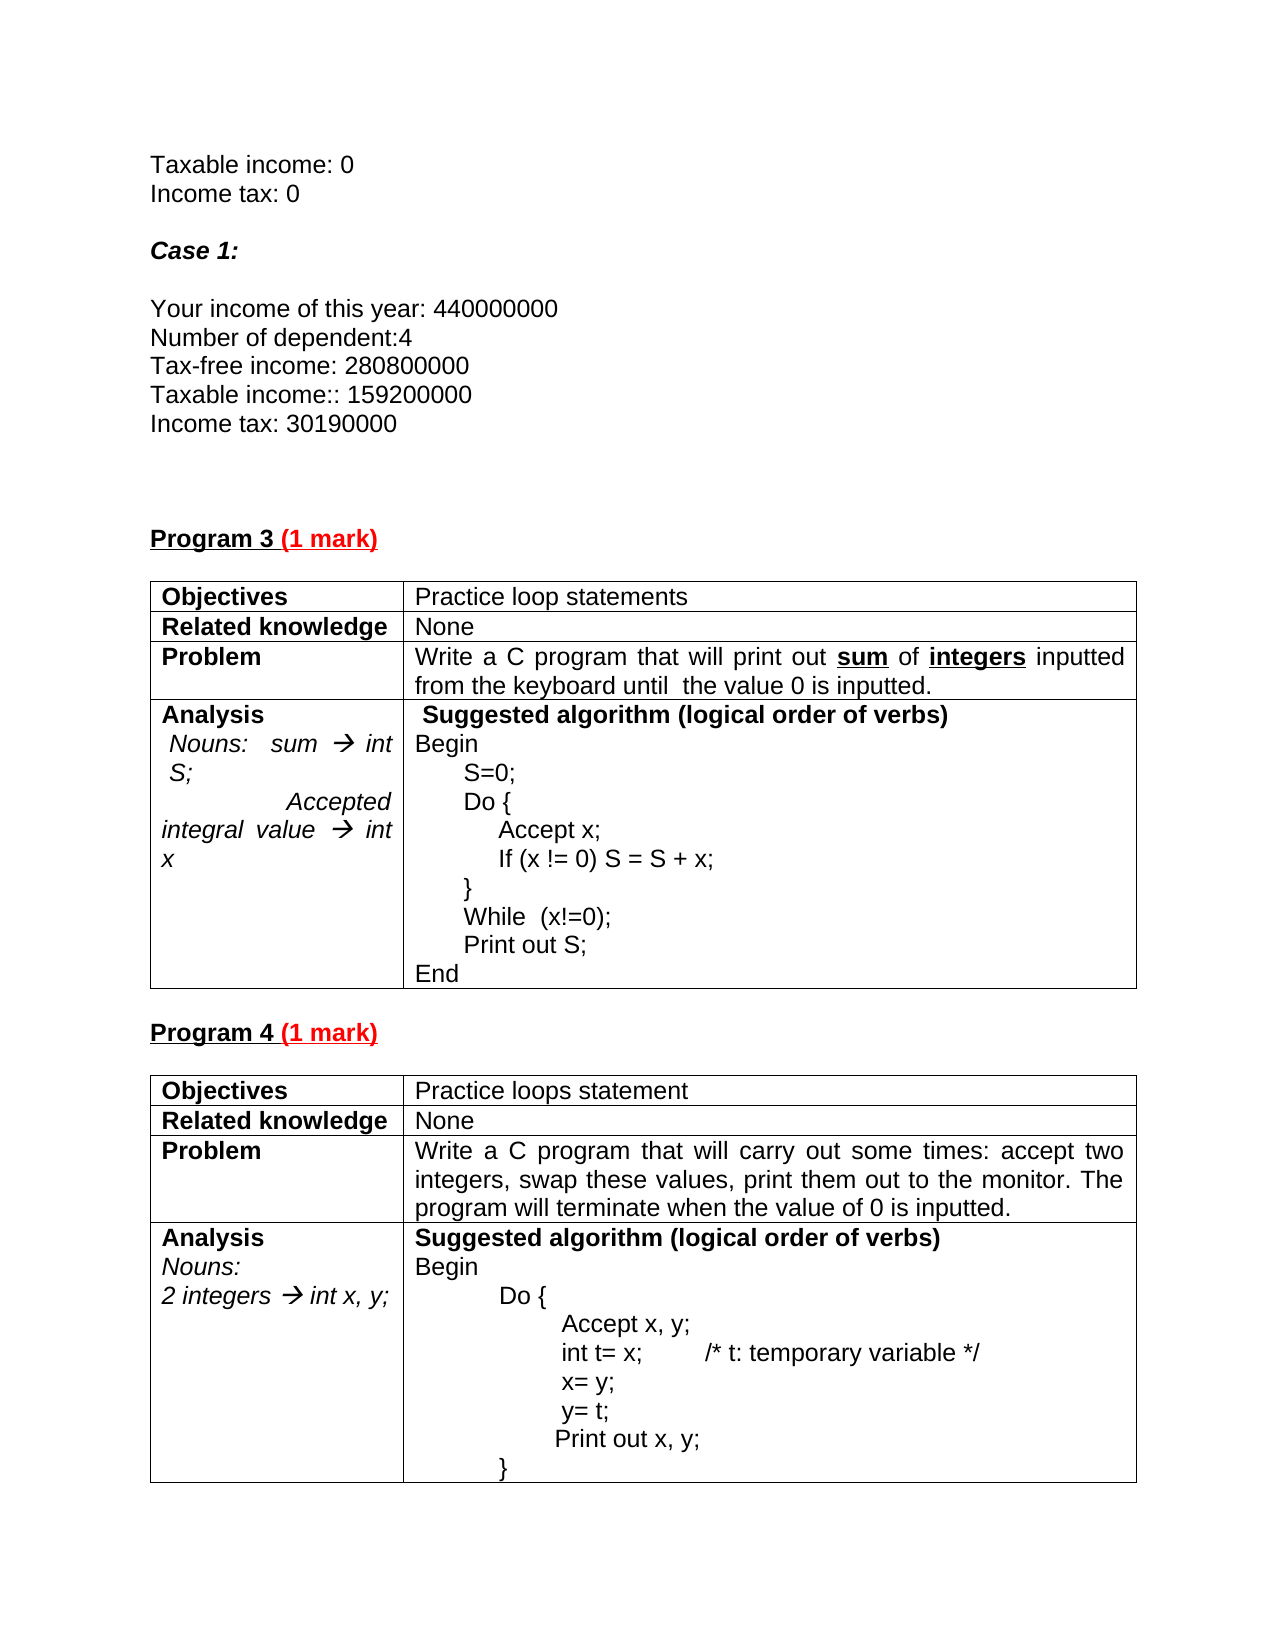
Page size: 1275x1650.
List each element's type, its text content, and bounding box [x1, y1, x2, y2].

text Income tax: 0 [150, 179, 1125, 207]
table_cell None [404, 612, 1136, 641]
table_header Practice loop statements [404, 582, 1136, 611]
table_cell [404, 1223, 1136, 1482]
text Taxable income: 0 [150, 150, 1125, 179]
text Tax-free income: 280800000 [150, 351, 1125, 380]
text Income tax: 30190000 [150, 409, 1125, 437]
table_cell Write a C program that will carry out some times: accept two integers, swap these values, print them out to the monitor. The program will terminate when the value of 0 is inputted. [404, 1136, 1136, 1222]
text Number of dependent:4 [150, 322, 1125, 351]
text Program 3 (1 mark) [150, 524, 1125, 552]
text Program 4 (1 mark) [150, 1018, 1125, 1046]
table_cell Suggested algorithm (logical order of verbs) Begin S=0; Do { Accept x; If (x != 0) S = S + x; } While (x!=0); Print out S; End [404, 700, 1136, 988]
table_header Objectives [151, 582, 403, 611]
table_cell Problem [151, 642, 403, 699]
text Your income of this year: 440000000 [150, 294, 1125, 322]
table_cell Write a C program that will print out sum of integers inputted from the keyboard until the value 0 is inputted. [404, 642, 1136, 699]
table_cell None [404, 1106, 1136, 1135]
table_cell Related knowledge [151, 612, 403, 641]
text Taxable income:: 159200000 [150, 380, 1125, 409]
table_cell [151, 1223, 403, 1482]
text Case 1: [150, 236, 1125, 265]
table_cell Related knowledge [151, 1106, 403, 1135]
table_header Practice loops statement [404, 1076, 1136, 1105]
table_cell Analysis Nouns: sum int S; Accepted integral value int x [151, 700, 403, 988]
table_header Objectives [151, 1076, 403, 1105]
table_cell Problem [151, 1136, 403, 1222]
